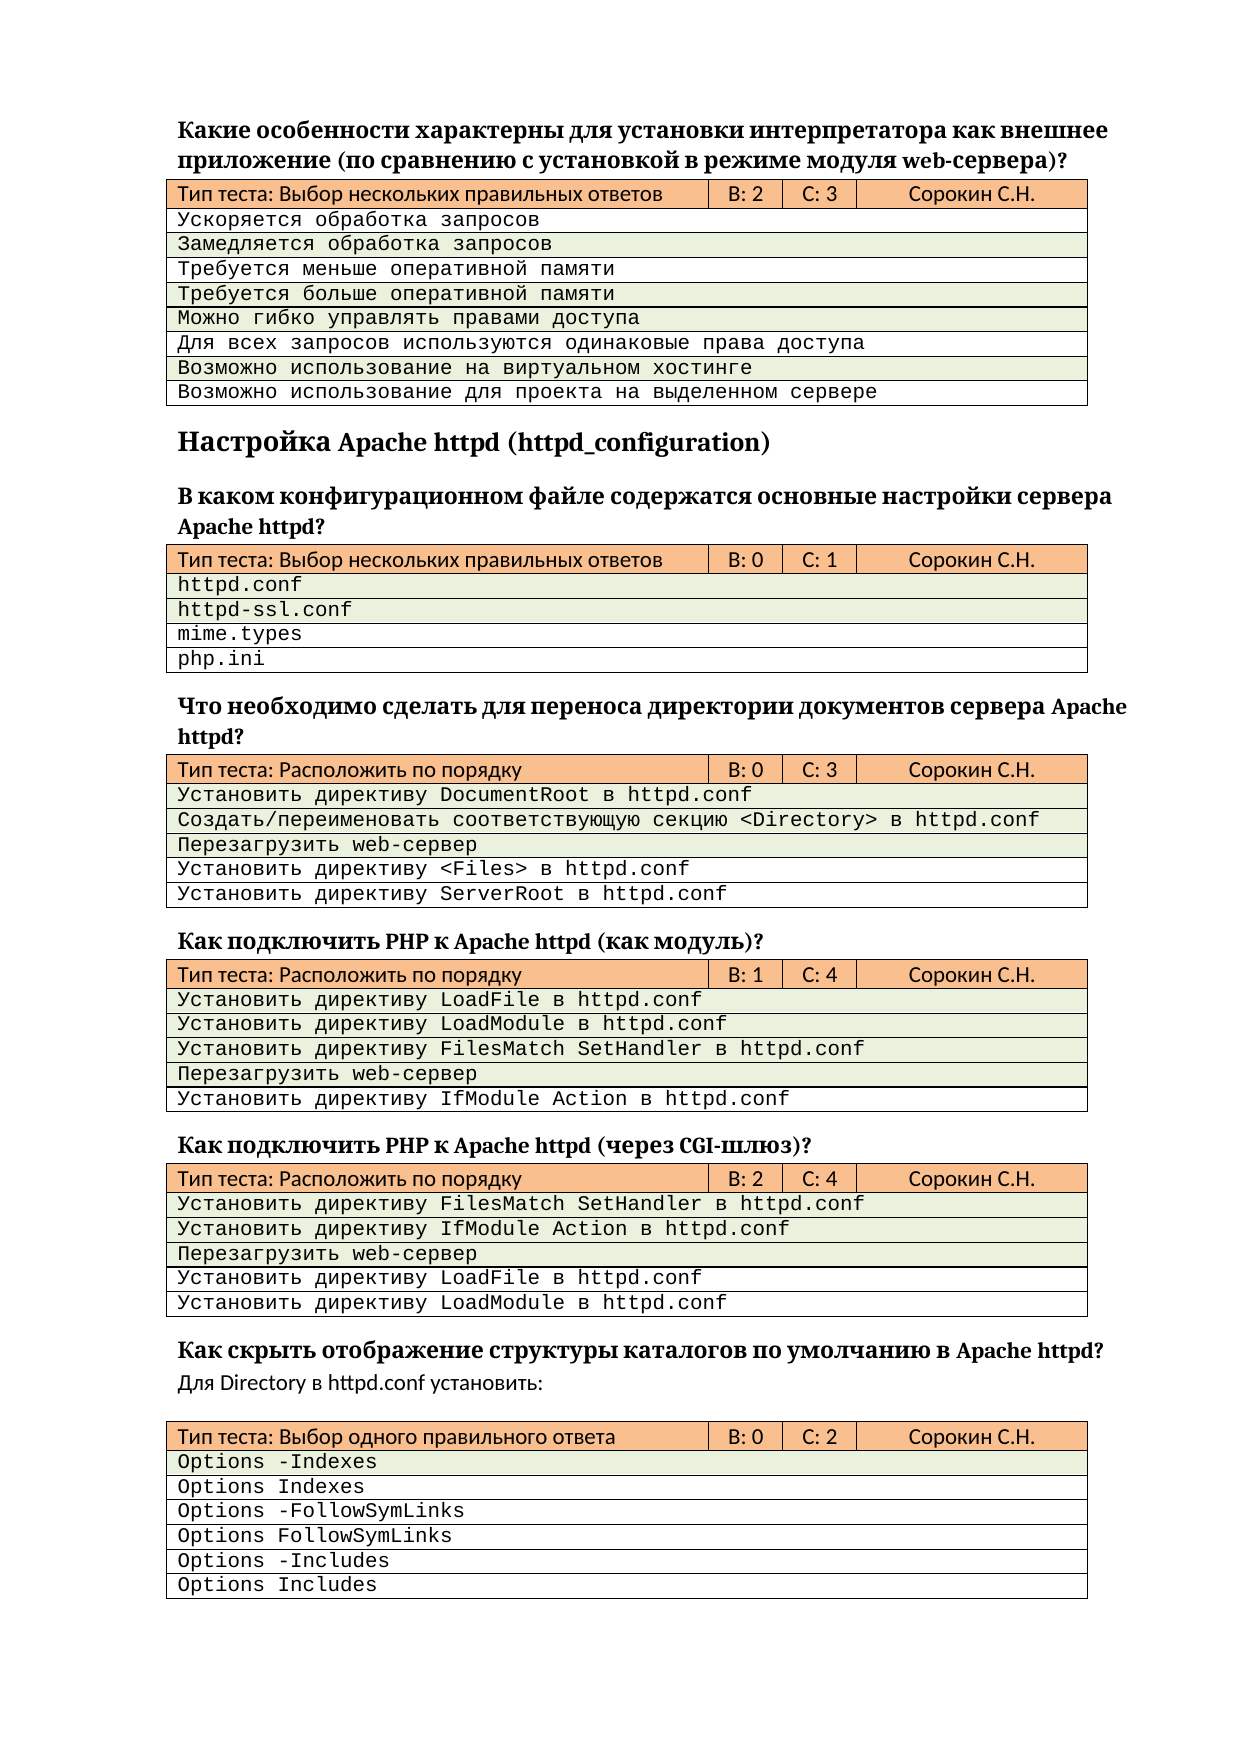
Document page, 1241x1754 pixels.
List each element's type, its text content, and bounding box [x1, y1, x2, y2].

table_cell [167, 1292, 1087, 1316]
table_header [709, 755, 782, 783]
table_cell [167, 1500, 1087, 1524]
subtitle Какие особенности характерны для установки интерпретатора как внешнее приложение (по сравнению с установкой в режиме модуля web-сервера)? [177, 118, 1152, 175]
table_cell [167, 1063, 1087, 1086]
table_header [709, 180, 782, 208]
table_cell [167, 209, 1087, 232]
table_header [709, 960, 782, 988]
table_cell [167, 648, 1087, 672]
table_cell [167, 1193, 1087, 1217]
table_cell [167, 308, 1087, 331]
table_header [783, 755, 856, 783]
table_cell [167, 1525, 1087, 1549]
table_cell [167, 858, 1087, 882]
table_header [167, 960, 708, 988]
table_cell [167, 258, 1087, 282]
subtitle Настройка Apache httpd (httpd_configuration) [177, 427, 1152, 458]
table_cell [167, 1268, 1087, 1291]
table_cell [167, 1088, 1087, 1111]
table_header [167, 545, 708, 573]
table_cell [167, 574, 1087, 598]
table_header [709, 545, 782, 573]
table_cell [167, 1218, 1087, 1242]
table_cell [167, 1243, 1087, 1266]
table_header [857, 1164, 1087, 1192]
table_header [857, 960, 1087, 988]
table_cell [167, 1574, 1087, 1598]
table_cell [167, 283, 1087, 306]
subtitle Как подключить PHP к Apache httpd (через CGI-шлюз)? [177, 1133, 1152, 1159]
subtitle Как скрыть отображение структуры каталогов по умолчанию в Apache httpd? [177, 1338, 1152, 1364]
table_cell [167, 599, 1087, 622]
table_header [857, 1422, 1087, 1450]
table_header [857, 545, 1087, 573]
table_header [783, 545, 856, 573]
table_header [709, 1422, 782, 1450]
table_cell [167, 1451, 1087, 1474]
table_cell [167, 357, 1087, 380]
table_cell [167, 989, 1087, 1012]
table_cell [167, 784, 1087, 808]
subtitle Как подключить PHP к Apache httpd (как модуль)? [177, 928, 1152, 955]
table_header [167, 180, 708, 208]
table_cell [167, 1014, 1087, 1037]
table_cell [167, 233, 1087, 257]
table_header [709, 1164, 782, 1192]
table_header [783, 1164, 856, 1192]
subtitle Что необходимо сделать для переноса директории документов сервера Apache httpd? [177, 694, 1152, 750]
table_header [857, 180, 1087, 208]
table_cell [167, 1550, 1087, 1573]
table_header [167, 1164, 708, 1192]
subtitle В каком конфигурационном файле содержатся основные настройки сервера Apache httpd? [177, 483, 1152, 540]
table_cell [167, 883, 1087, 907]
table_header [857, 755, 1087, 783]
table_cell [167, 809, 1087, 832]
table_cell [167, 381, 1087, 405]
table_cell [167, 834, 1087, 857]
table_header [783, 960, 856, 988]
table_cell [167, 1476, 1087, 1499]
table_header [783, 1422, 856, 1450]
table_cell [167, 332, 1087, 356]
text Для Directory в httpd.conf установить: [177, 1368, 1152, 1396]
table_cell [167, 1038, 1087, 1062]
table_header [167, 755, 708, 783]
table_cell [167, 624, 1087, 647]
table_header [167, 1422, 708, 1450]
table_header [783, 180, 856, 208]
